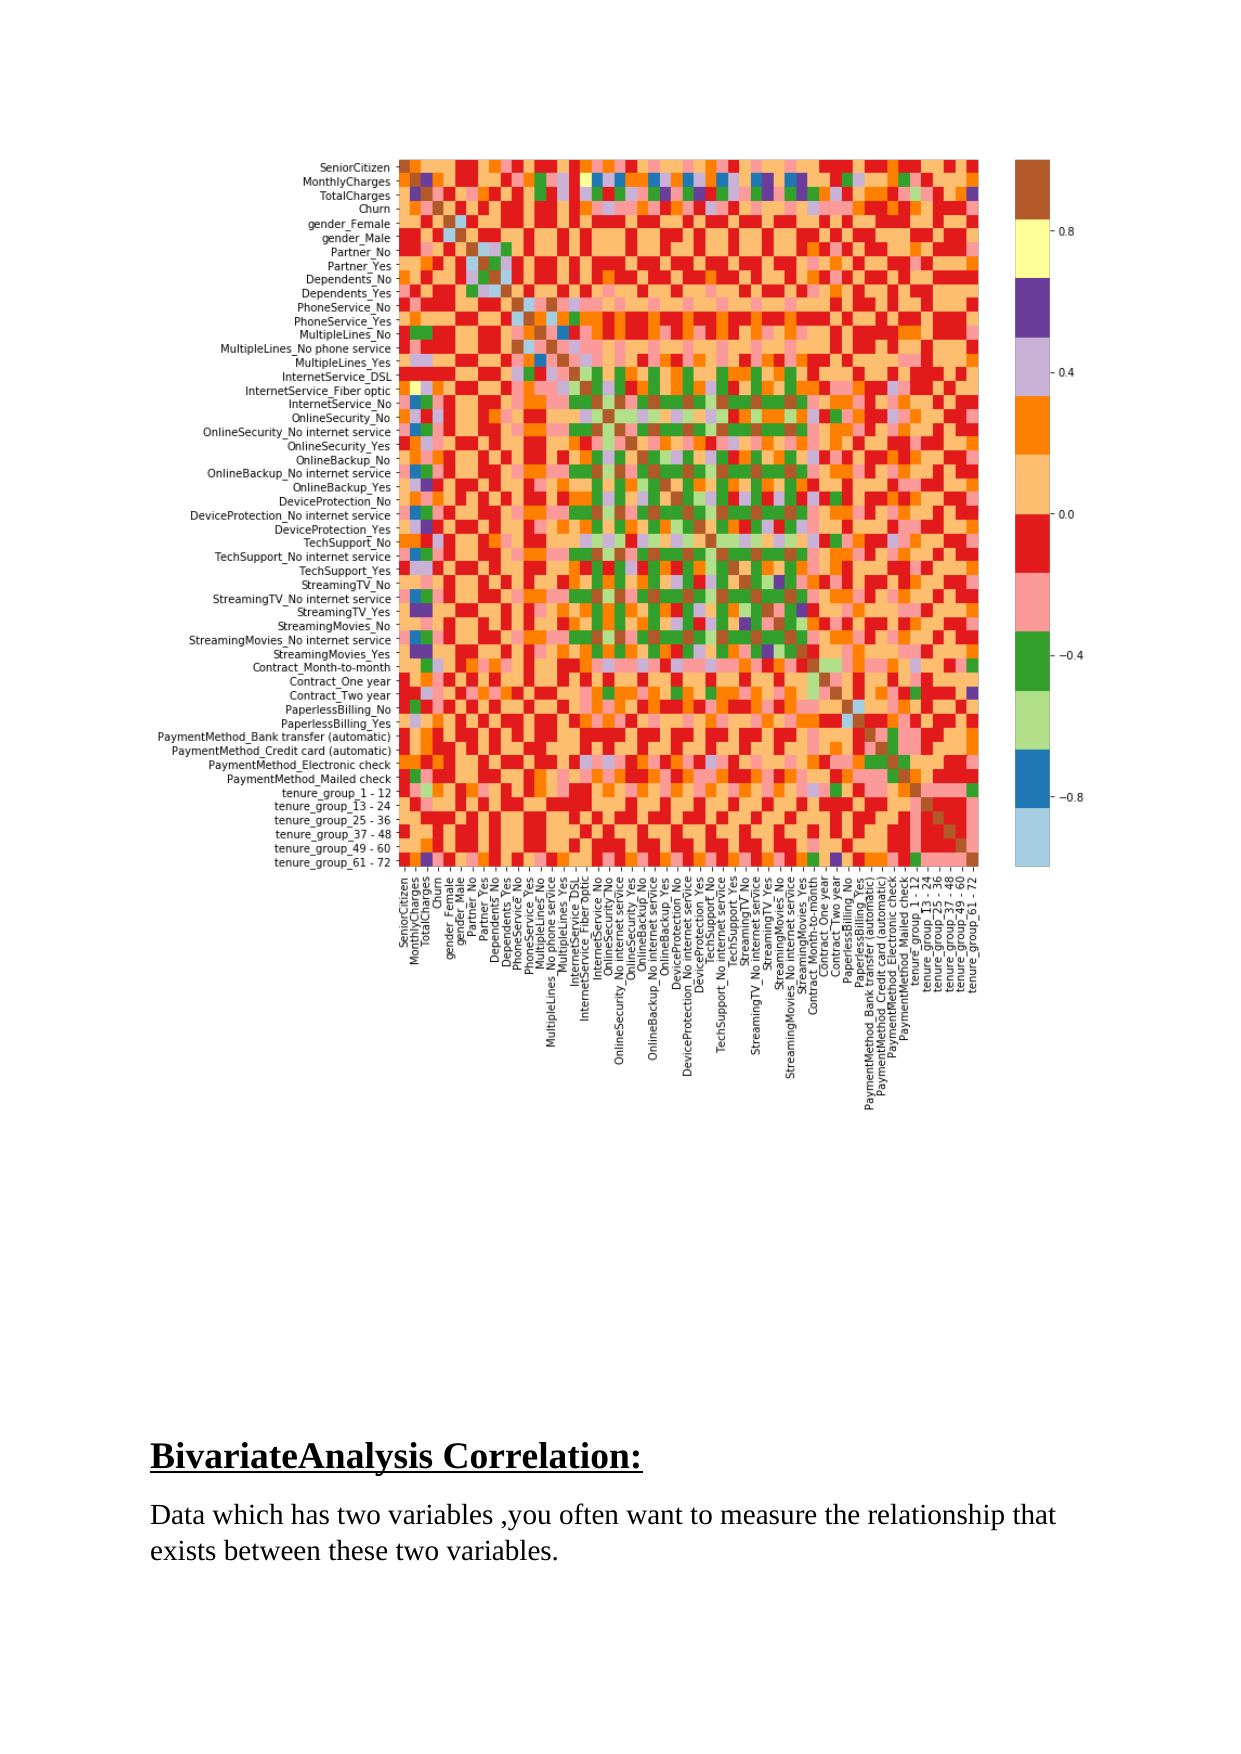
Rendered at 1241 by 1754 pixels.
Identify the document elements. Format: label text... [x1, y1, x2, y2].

text BivariateAnalysis Correlation: [150, 1434, 1090, 1477]
picture [150, 150, 1091, 1116]
text Data which has two variables ,you often want to measure the relationship that exists between these two variables. [150, 1497, 1090, 1567]
